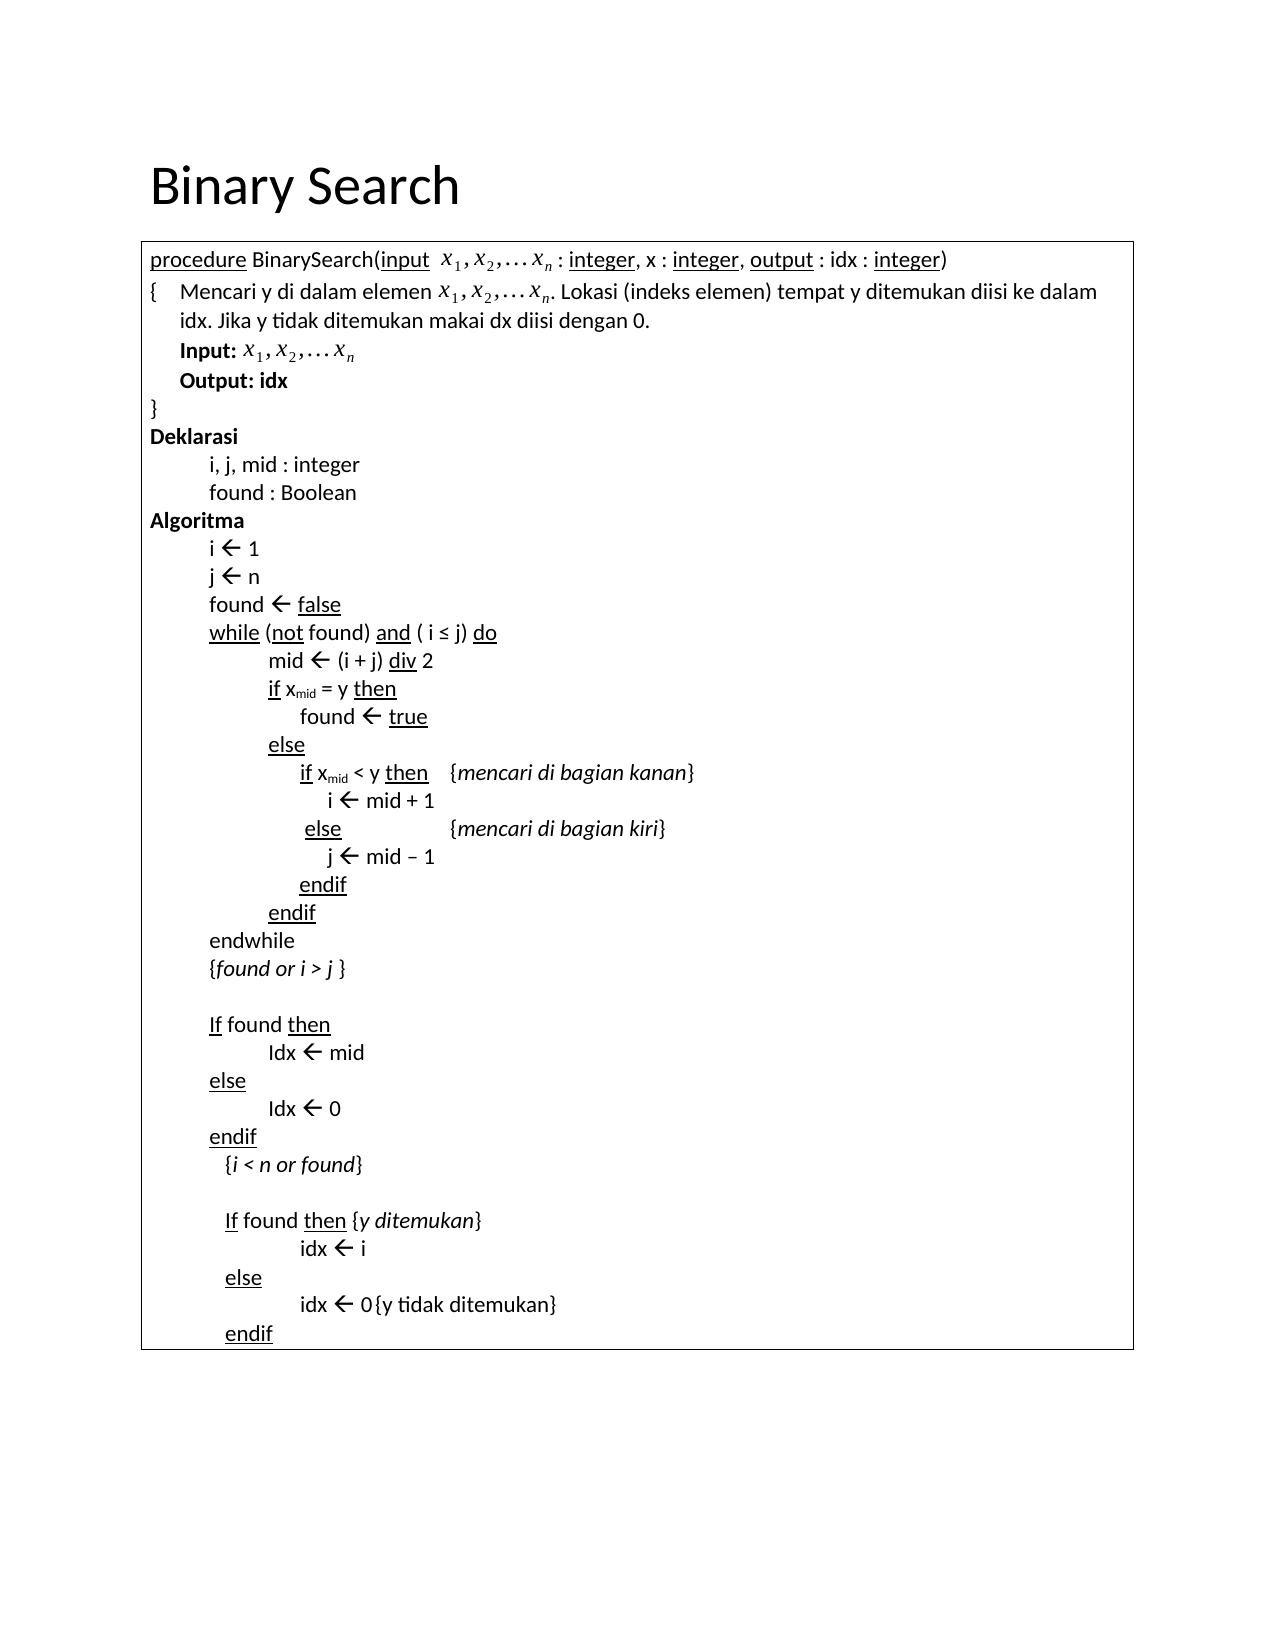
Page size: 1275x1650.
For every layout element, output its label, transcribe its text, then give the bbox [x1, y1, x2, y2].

text Idx mid [150, 1038, 1125, 1066]
text Binary Search [150, 150, 1125, 219]
text Algoritma [150, 506, 1125, 534]
text found : Boolean [150, 478, 1125, 506]
text found true [150, 702, 1125, 730]
text procedure BinarySearch(input : integer, x : integer, output : idx : integer) [142, 242, 1133, 275]
text Input: [150, 334, 1125, 366]
text else [150, 1066, 1125, 1094]
text if xmid < y then {mencari di bagian kanan} [150, 758, 1125, 786]
text while (not found) and ( i ≤ j) do [150, 618, 1125, 646]
text Deklarasi [150, 422, 1125, 450]
text If found then {y ditemukan} [150, 1207, 1125, 1234]
text endwhile [150, 926, 1125, 954]
text found false [150, 590, 1125, 618]
text j n [150, 562, 1125, 590]
text {i < n or found} [150, 1151, 1125, 1178]
text } [150, 394, 1125, 422]
text endif [142, 1316, 1133, 1349]
text if xmid = y then [150, 674, 1125, 702]
text i, j, mid : integer [150, 450, 1125, 478]
text Idx 0 [150, 1094, 1125, 1122]
text i 1 [150, 534, 1125, 562]
text { Mencari y di dalam elemen . Lokasi (indeks elemen) tempat y ditemukan diisi ke dalam idx. Jika y tidak ditemukan makai dx diisi dengan 0. [150, 275, 1125, 334]
text mid (i + j) div 2 [150, 646, 1125, 674]
text else {mencari di bagian kiri} [150, 814, 1125, 842]
text endif [150, 1122, 1125, 1151]
text idx i [150, 1234, 1125, 1263]
text j mid – 1 [150, 842, 1125, 870]
text else [150, 1263, 1125, 1291]
text endif [150, 870, 1125, 898]
text If found then [150, 1010, 1125, 1038]
text else [150, 730, 1125, 758]
text Output: idx [150, 366, 1125, 394]
text {found or i > j } [150, 954, 1125, 982]
text endif [150, 898, 1125, 926]
text i mid + 1 [150, 786, 1125, 814]
text idx 0 {y tidak ditemukan} [150, 1291, 1125, 1316]
